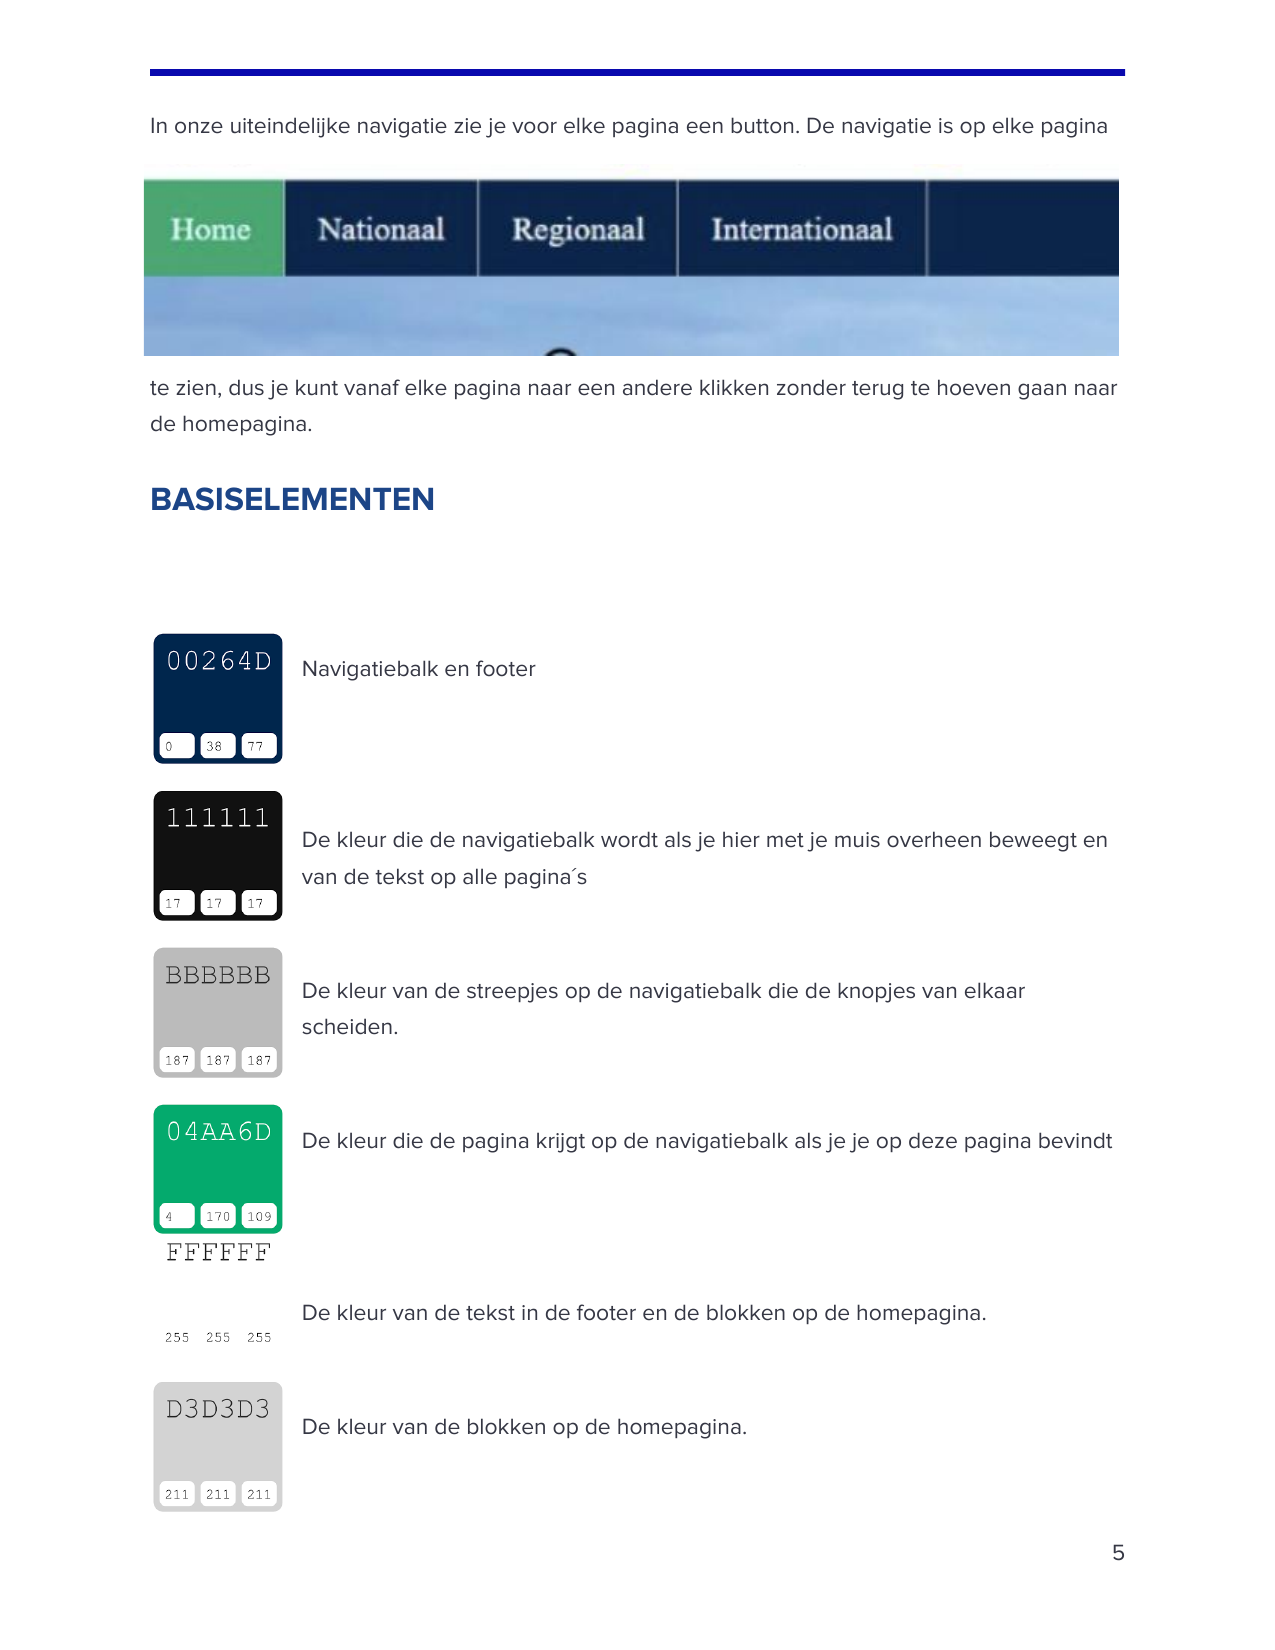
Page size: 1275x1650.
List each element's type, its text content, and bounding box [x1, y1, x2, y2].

picture [153, 633, 283, 764]
text Navigatiebalk en footer [283, 656, 1125, 683]
text De kleur van de streepjes op de navigatiebalk die de knopjes van elkaar scheiden. [283, 977, 1125, 1041]
subtitle BASISELEMENTEN [150, 480, 1125, 521]
picture [150, 69, 1125, 76]
text De kleur die de navigatiebalk wordt als je hier met je muis overheen beweegt en van de tekst op alle pagina´s [283, 827, 1125, 891]
picture [153, 1104, 283, 1355]
picture [153, 947, 283, 1078]
picture [143, 164, 1119, 356]
picture [153, 791, 283, 921]
text De kleur van de blokken op de homepagina. [283, 1413, 1125, 1441]
text De kleur van de tekst in de footer en de blokken op de homepagina. [283, 1299, 1125, 1327]
picture [153, 1382, 283, 1512]
text De kleur die de pagina krijgt op de navigatiebalk als je je op deze pagina bevindt [283, 1128, 1125, 1156]
